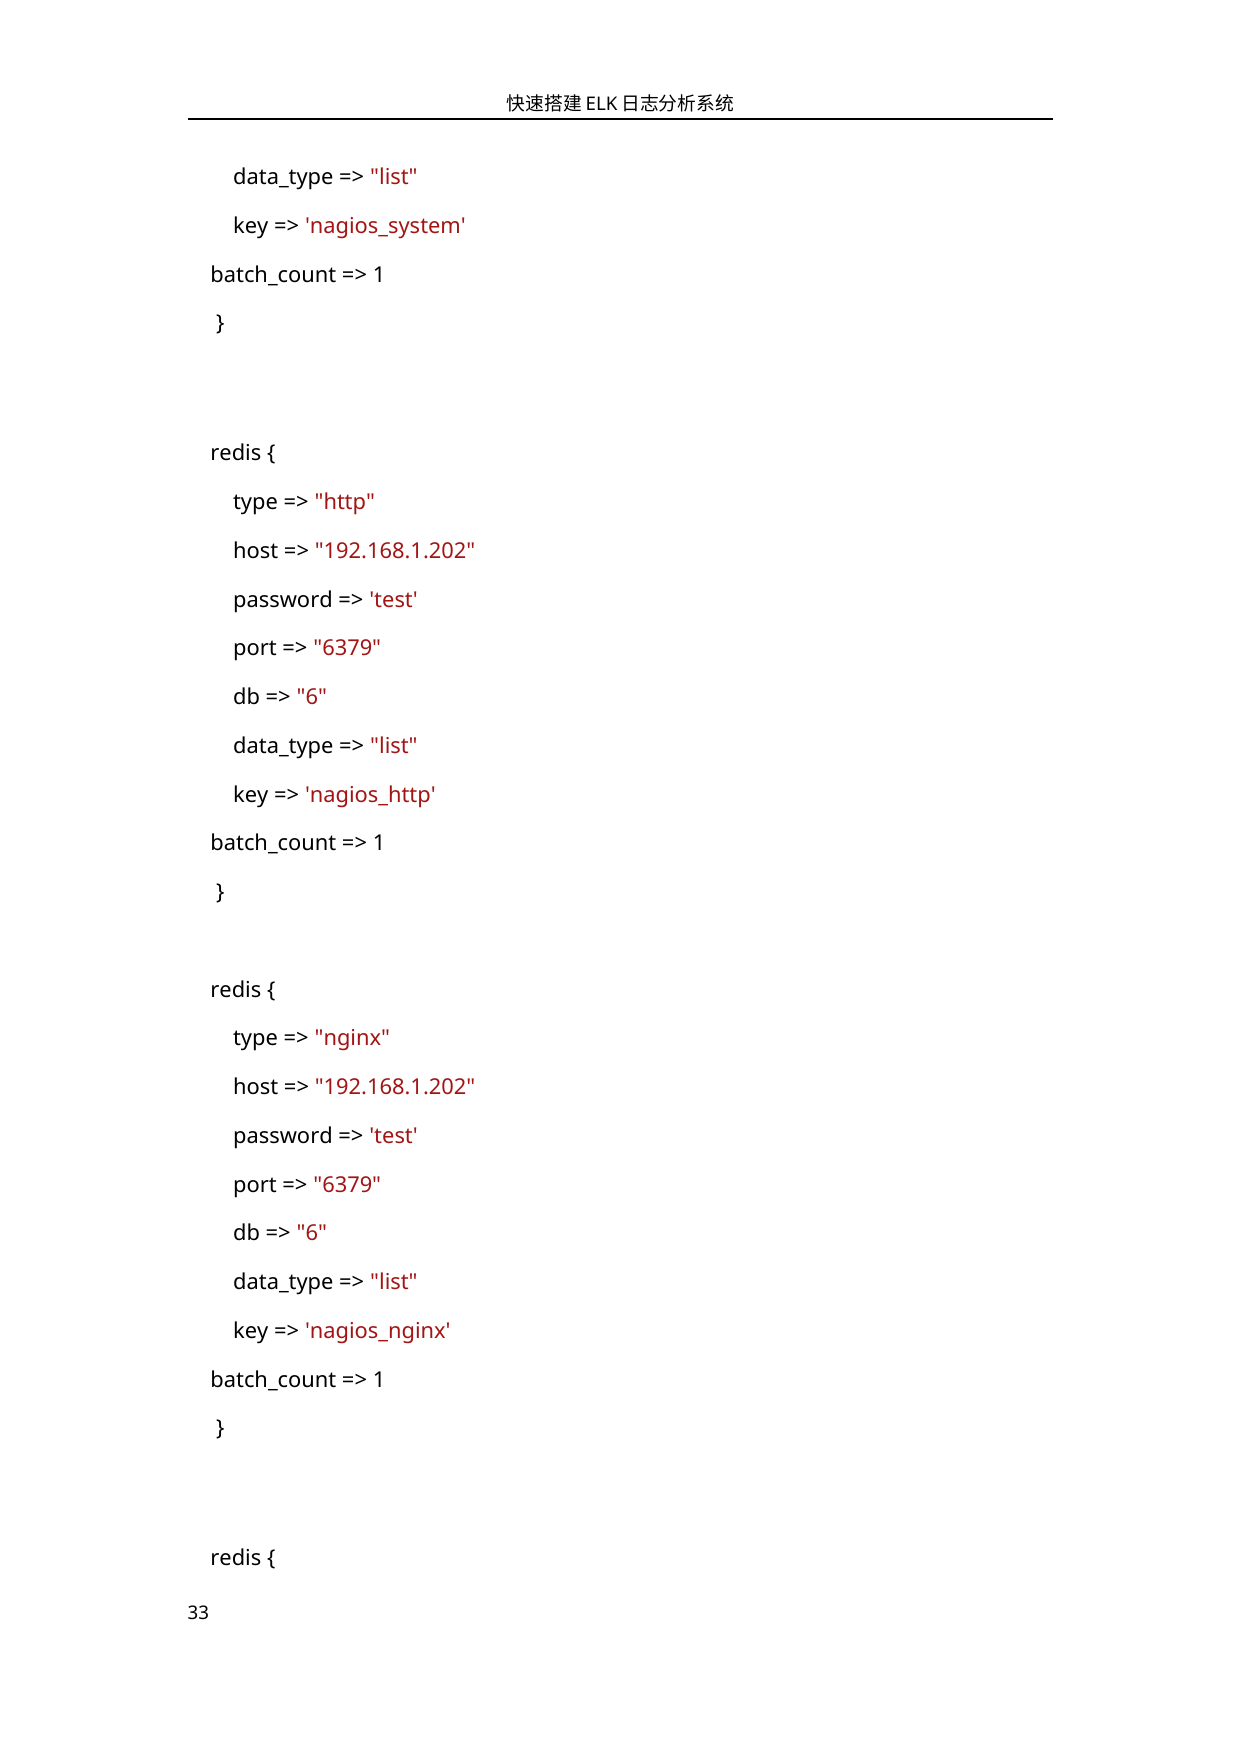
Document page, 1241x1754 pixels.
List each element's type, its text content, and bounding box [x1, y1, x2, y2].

text redis { [187, 1541, 1053, 1573]
text type => "http" [187, 485, 1053, 517]
text redis { [187, 972, 1053, 1005]
text data_type => "list" [187, 728, 1053, 761]
text redis { [187, 436, 1053, 468]
text type => "nginx" [187, 1021, 1053, 1053]
text key => 'nagios_http' [187, 777, 1053, 810]
text batch_count => 1 [187, 257, 1053, 290]
text host => "192.168.1.202" [187, 533, 1053, 566]
text batch_count => 1 [187, 1362, 1053, 1395]
text key => 'nagios_system' [187, 208, 1053, 241]
text db => "6" [187, 1216, 1053, 1248]
text key => 'nagios_nginx' [187, 1313, 1053, 1346]
text port => "6379" [187, 1167, 1053, 1200]
text db => "6" [187, 680, 1053, 712]
text data_type => "list" [187, 1265, 1053, 1297]
text port => "6379" [187, 631, 1053, 663]
text } [187, 875, 1053, 907]
text host => "192.168.1.202" [187, 1070, 1053, 1102]
text password => 'test' [187, 1118, 1053, 1151]
text password => 'test' [187, 582, 1053, 615]
text data_type => "list" [187, 160, 1053, 192]
text } [187, 306, 1053, 338]
text batch_count => 1 [187, 826, 1053, 858]
text } [187, 1411, 1053, 1443]
